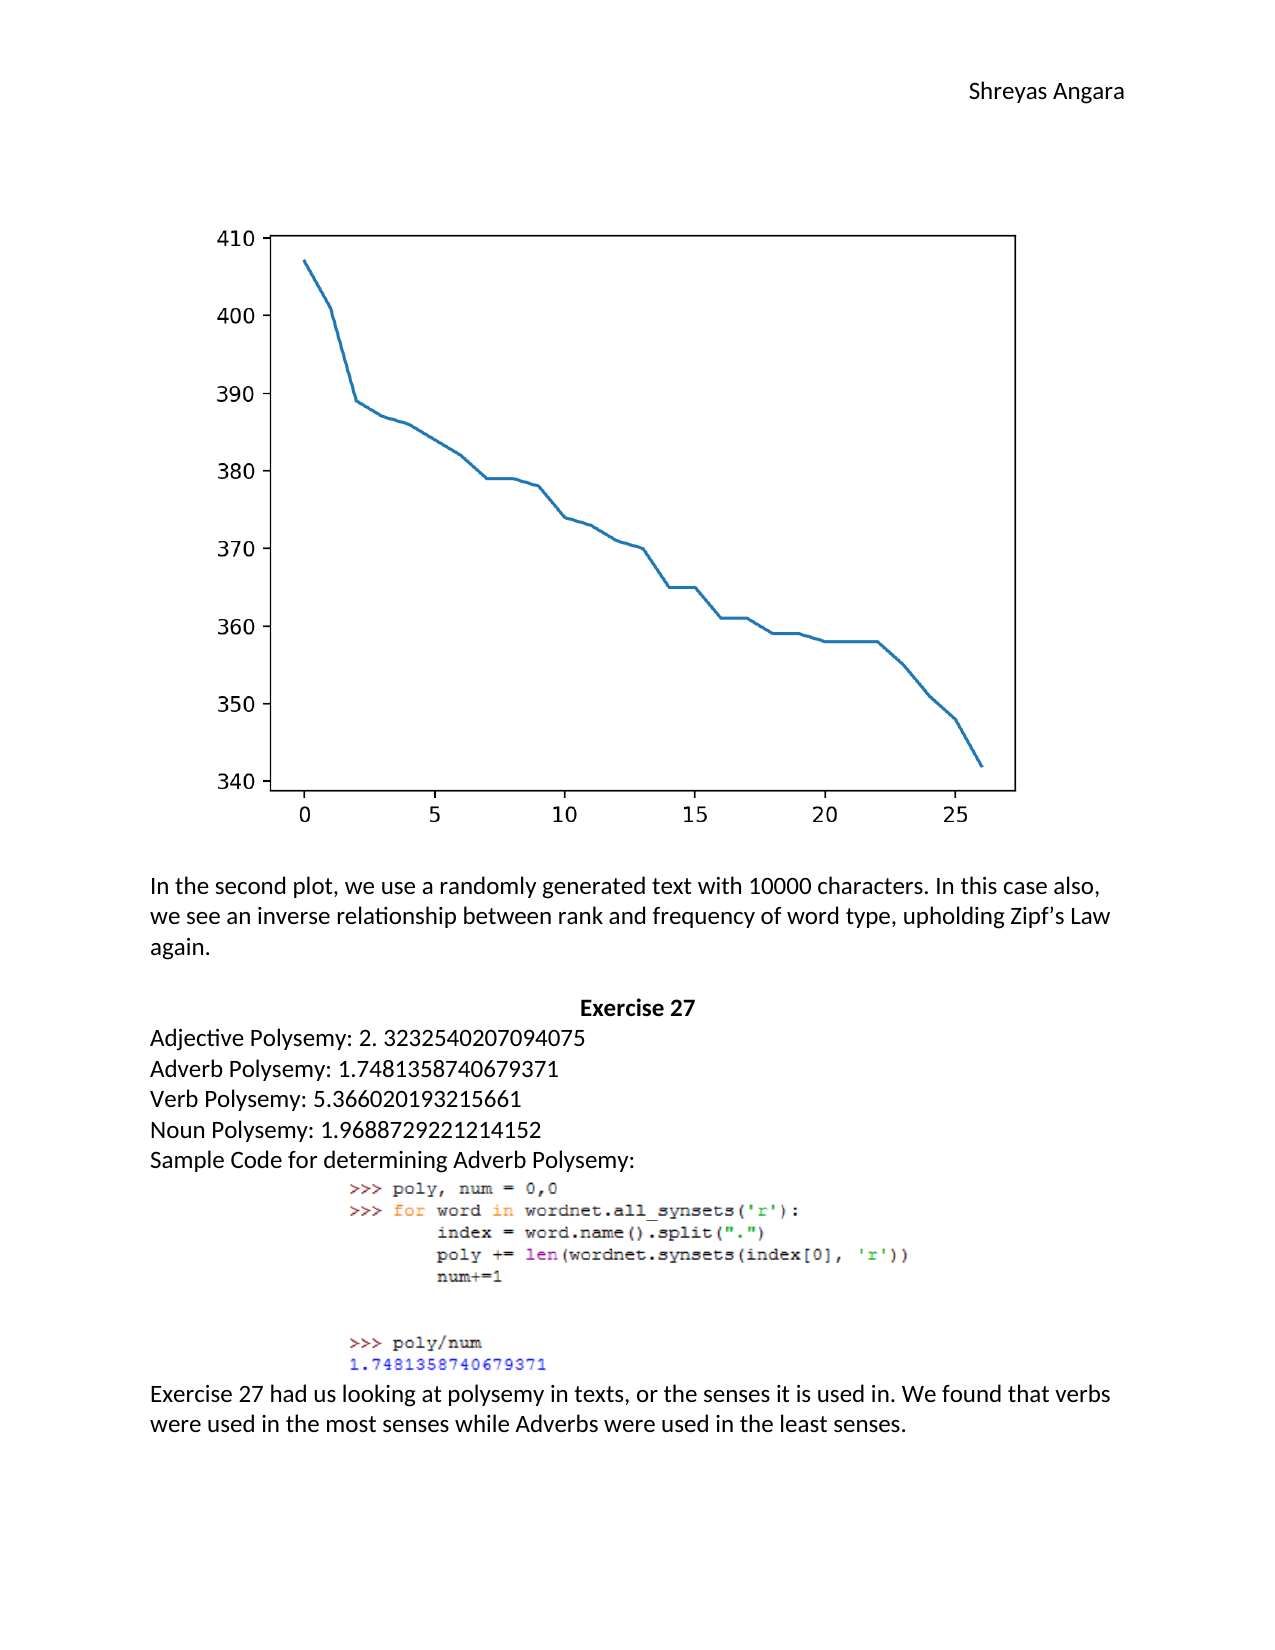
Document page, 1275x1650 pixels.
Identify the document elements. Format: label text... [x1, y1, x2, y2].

text Verb Polysemy: 5.366020193215661 [150, 1084, 1125, 1114]
text Sample Code for determining Adverb Polysemy: [150, 1145, 1125, 1175]
picture [345, 1175, 930, 1378]
text Exercise 27 [150, 992, 1125, 1023]
text In the second plot, we use a randomly generated text with 10000 characters. In this case also, we see an inverse relationship between rank and frequency of word type, upholding Zipf’s Law again. [150, 870, 1125, 962]
picture [150, 150, 1110, 870]
text Adverb Polysemy: 1.7481358740679371 [150, 1053, 1125, 1084]
text Noun Polysemy: 1.9688729221214152 [150, 1114, 1125, 1145]
text Exercise 27 had us looking at polysemy in texts, or the senses it is used in. We found that verbs were used in the most senses while Adverbs were used in the least senses. [150, 1378, 1125, 1439]
text Adjective Polysemy: 2. 3232540207094075 [150, 1023, 1125, 1053]
